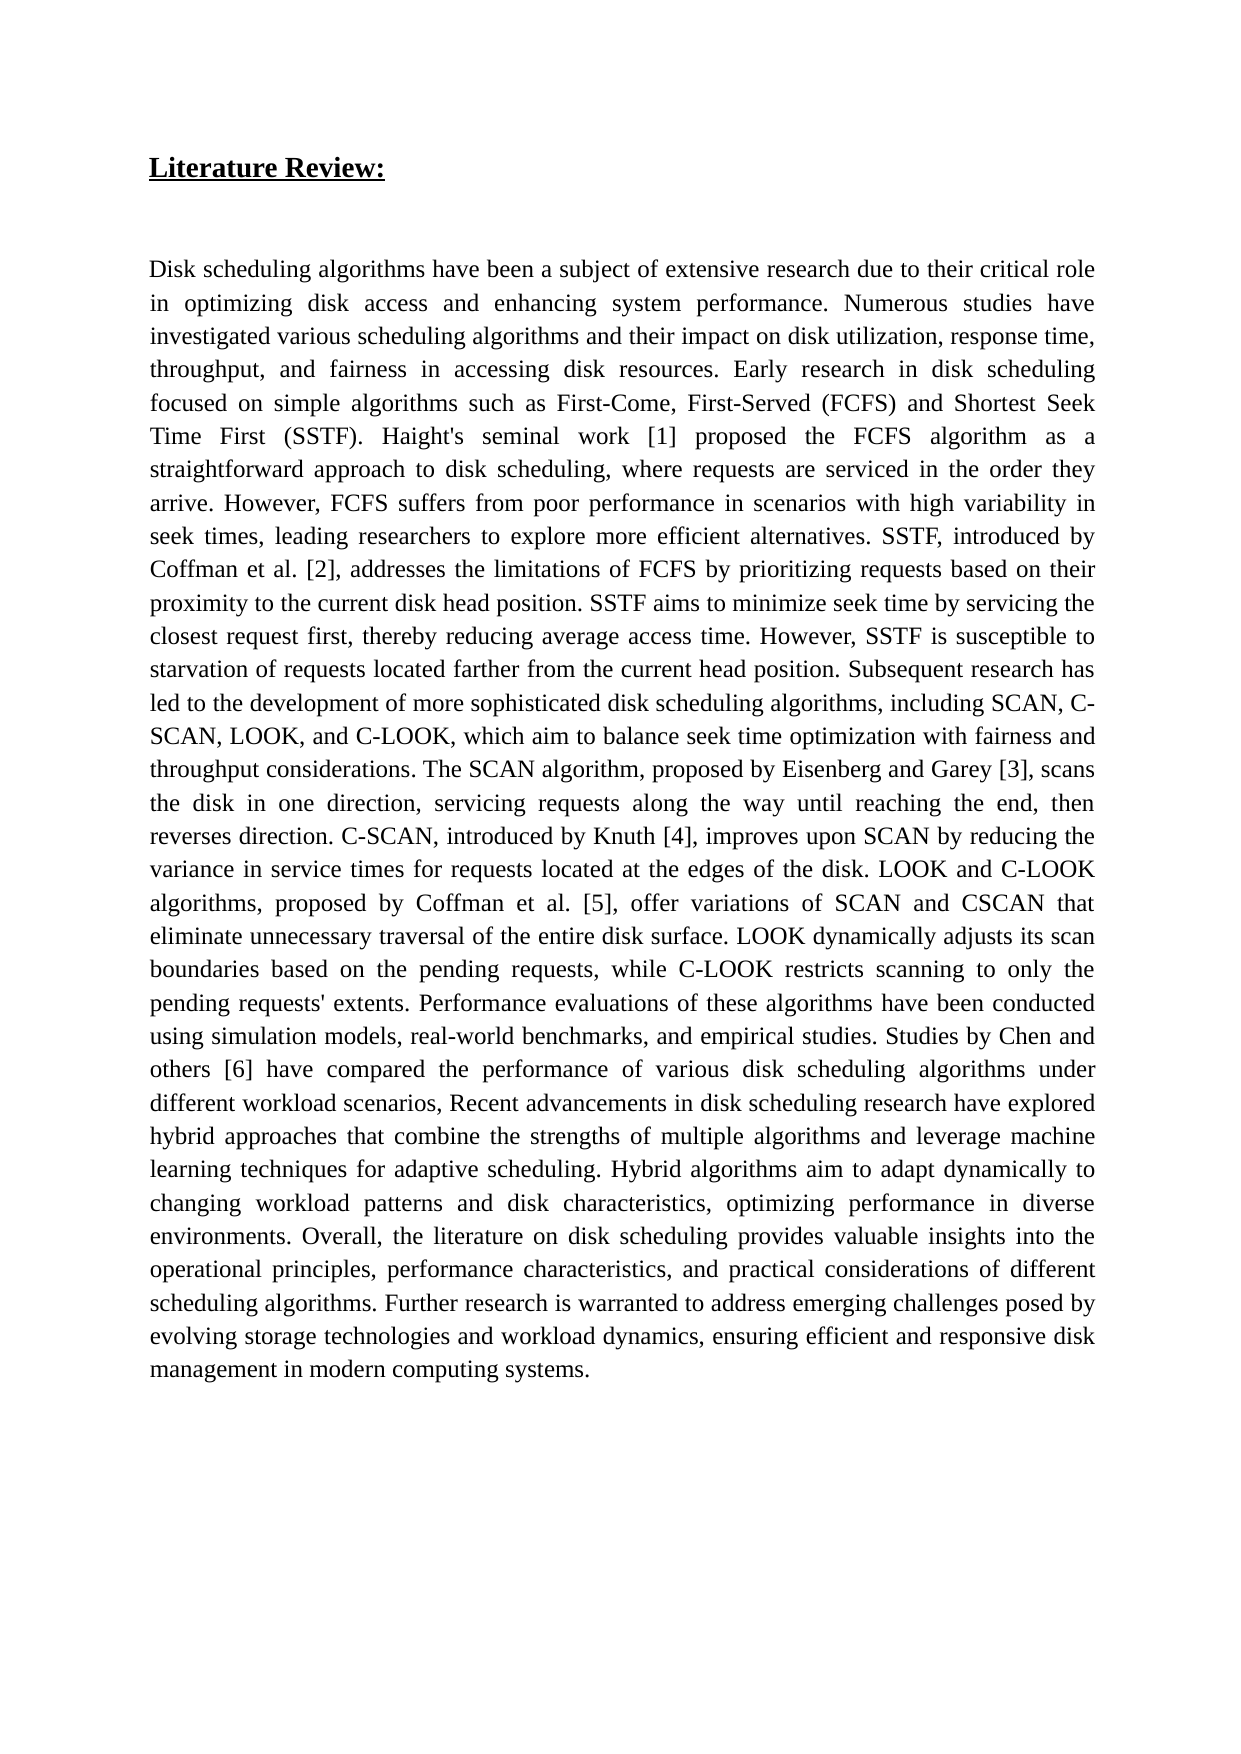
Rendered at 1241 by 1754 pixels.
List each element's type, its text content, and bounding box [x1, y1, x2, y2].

text Disk scheduling algorithms have been a subject of extensive research due to their critical role in optimizing disk access and enhancing system performance. Numerous studies have investigated various scheduling algorithms and their impact on disk utilization, response time, throughput, and fairness in accessing disk resources. Early research in disk scheduling focused on simple algorithms such as First-Come, First-Served (FCFS) and Shortest Seek Time First (SSTF). Haight's seminal work [1] proposed the FCFS algorithm as a straightforward approach to disk scheduling, where requests are serviced in the order they arrive. However, FCFS suffers from poor performance in scenarios with high variability in seek times, leading researchers to explore more efficient alternatives. SSTF, introduced by Coffman et al. [2], addresses the limitations of FCFS by prioritizing requests based on their proximity to the current disk head position. SSTF aims to minimize seek time by servicing the closest request first, thereby reducing average access time. However, SSTF is susceptible to starvation of requests located farther from the current head position. Subsequent research has led to the development of more sophisticated disk scheduling algorithms, including SCAN, C-SCAN, LOOK, and C-LOOK, which aim to balance seek time optimization with fairness and throughput considerations. The SCAN algorithm, proposed by Eisenberg and Garey [3], scans the disk in one direction, servicing requests along the way until reaching the end, then reverses direction. C-SCAN, introduced by Knuth [4], improves upon SCAN by reducing the variance in service times for requests located at the edges of the disk. LOOK and C-LOOK algorithms, proposed by Coffman et al. [5], offer variations of SCAN and CSCAN that eliminate unnecessary traversal of the entire disk surface. LOOK dynamically adjusts its scan boundaries based on the pending requests, while C-LOOK restricts scanning to only the pending requests' extents. Performance evaluations of these algorithms have been conducted using simulation models, real-world benchmarks, and empirical studies. Studies by Chen and others [6] have compared the performance of various disk scheduling algorithms under different workload scenarios, Recent advancements in disk scheduling research have explored hybrid approaches that combine the strengths of multiple algorithms and leverage machine learning techniques for adaptive scheduling. Hybrid algorithms aim to adapt dynamically to changing workload patterns and disk characteristics, optimizing performance in diverse environments. Overall, the literature on disk scheduling provides valuable insights into the operational principles, performance characteristics, and practical considerations of different scheduling algorithms. Further research is warranted to address emerging challenges posed by evolving storage technologies and workload dynamics, ensuring efficient and responsive disk management in modern computing systems. [148, 254, 1096, 1383]
text Literature Review: [148, 150, 1096, 183]
